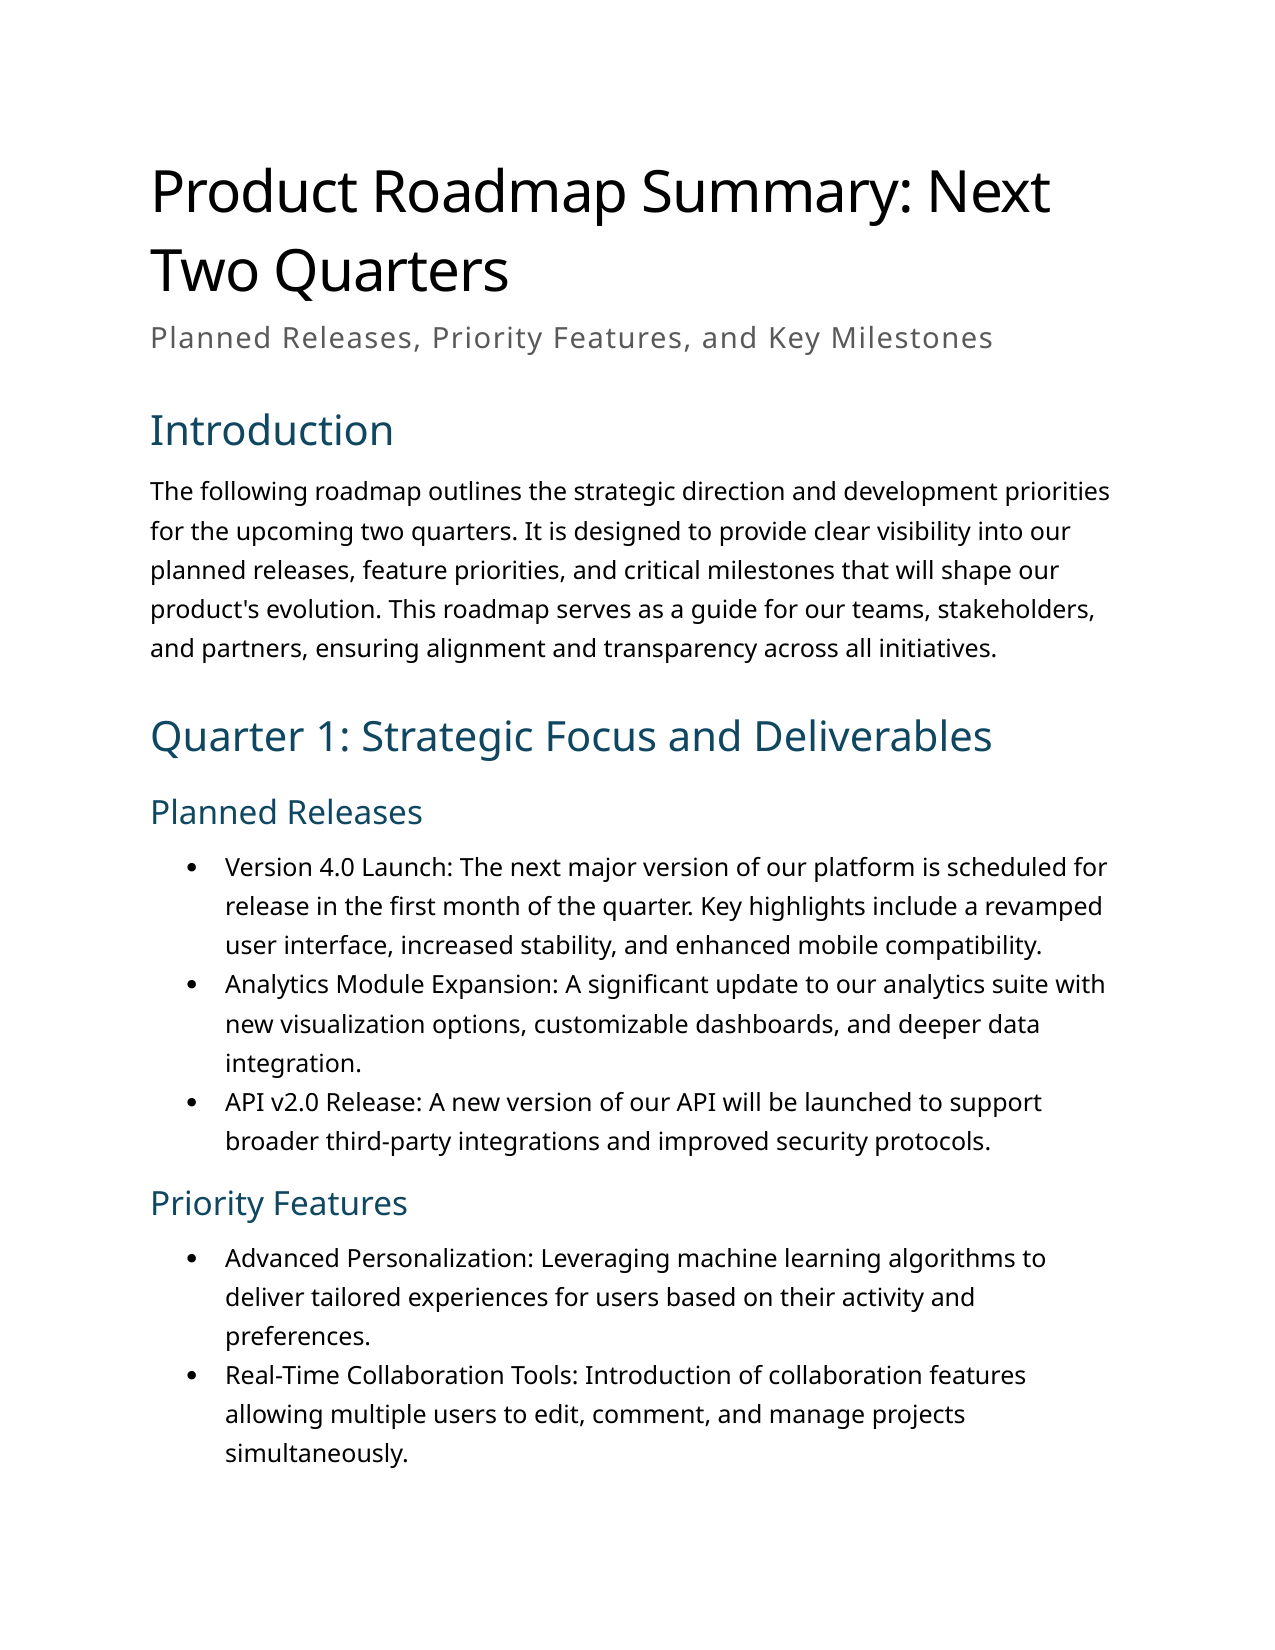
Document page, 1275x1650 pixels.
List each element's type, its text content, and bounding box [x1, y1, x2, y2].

subtitle Introduction [150, 400, 1125, 457]
list Analytics Module Expansion: A significant update to our analytics suite with new visualization options, customizable dashboards, and deeper data integration. [187, 967, 1125, 1079]
list Real-Time Collaboration Tools: Introduction of collaboration features allowing multiple users to edit, comment, and manage projects simultaneously. [187, 1358, 1125, 1470]
subtitle Planned Releases, Priority Features, and Key Milestones [150, 317, 1125, 357]
subtitle Planned Releases [150, 789, 1125, 834]
subtitle Quarter 1: Strategic Focus and Deliverables [150, 707, 1125, 764]
list Version 4.0 Launch: The next major version of our platform is scheduled for release in the first month of the quarter. Key highlights include a revamped user interface, increased stability, and enhanced mobile compatibility. [187, 850, 1125, 962]
list Advanced Personalization: Leveraging machine learning algorithms to deliver tailored experiences for users based on their activity and preferences. [187, 1240, 1125, 1353]
subtitle Priority Features [150, 1180, 1125, 1225]
list API v2.0 Release: A new version of our API will be launched to support broader third-party integrations and improved security protocols. [187, 1085, 1125, 1158]
text The following roadmap outlines the strategic direction and development priorities for the upcoming two quarters. It is designed to provide clear visibility into our planned releases, feature priorities, and critical milestones that will shape our product's evolution. This roadmap serves as a guide for our teams, stakeholders, and partners, ensuring alignment and transparency across all initiatives. [150, 474, 1125, 665]
title Product Roadmap Summary: Next Two Quarters [150, 150, 1125, 309]
